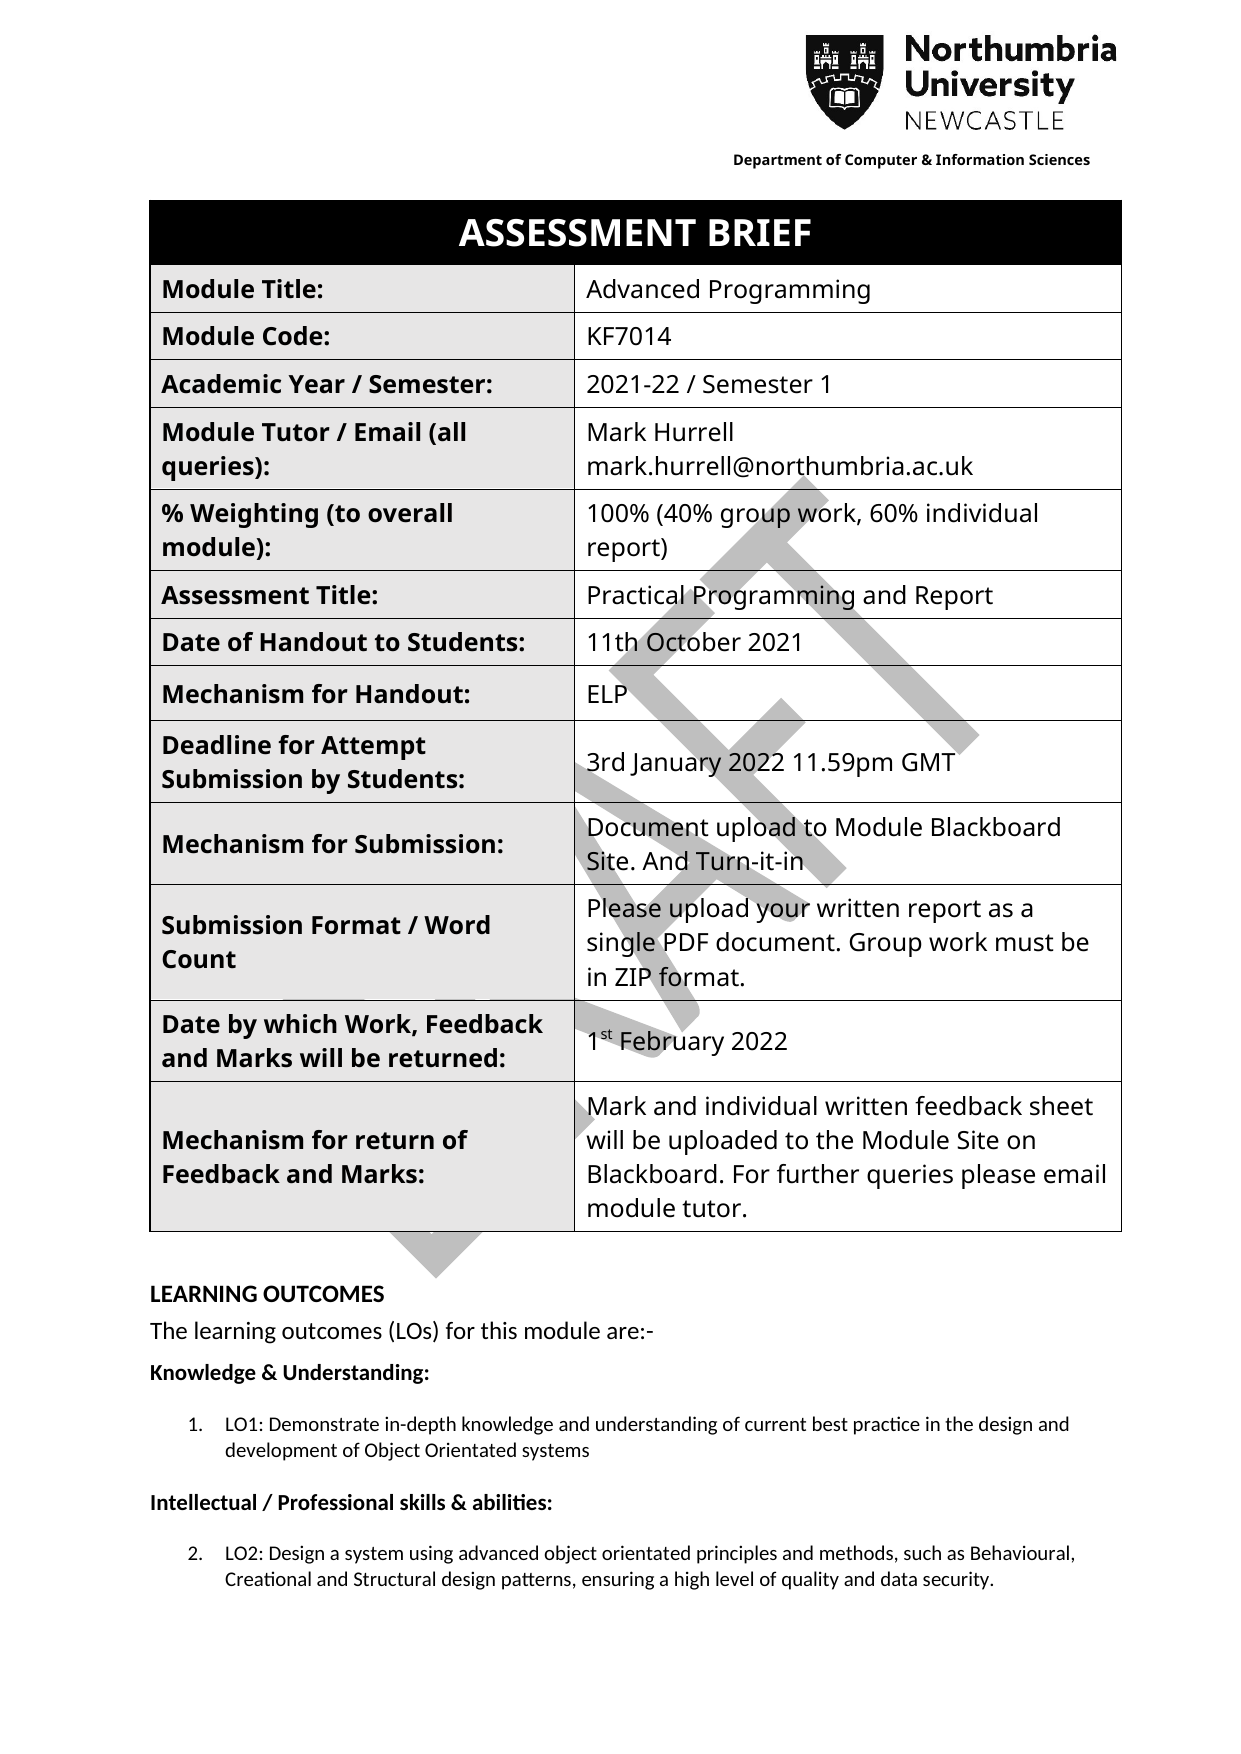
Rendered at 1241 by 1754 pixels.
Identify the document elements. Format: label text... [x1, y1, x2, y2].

table_cell Advanced Programming [575, 265, 1121, 312]
table_cell Practical Programming and Report [575, 571, 1121, 618]
text LEARNING OUTCOMES [150, 1278, 1090, 1309]
table_cell Date of Handout to Students: [151, 619, 574, 665]
table_cell Assessment Title: [151, 571, 574, 618]
table_cell Module Code: [151, 313, 574, 359]
table_cell Mechanism for Handout: [151, 666, 574, 720]
table_cell % Weighting (to overall module): [151, 490, 574, 570]
picture [803, 31, 1116, 129]
table_cell Mark Hurrell mark.hurrell@northumbria.ac.uk [575, 408, 1121, 488]
table_cell 1st February 2022 [575, 1001, 1121, 1081]
text The learning outcomes (LOs) for this module are:- [150, 1315, 1090, 1346]
table_cell 100% (40% group work, 60% individual report) [575, 490, 1121, 570]
table_cell Mark and individual written feedback sheet will be uploaded to the Module Site on Blackboard. For further queries please email module tutor. [575, 1082, 1121, 1231]
table_cell Module Title: [151, 265, 574, 312]
table_cell ELP [575, 666, 1121, 720]
table_cell Mechanism for Submission: [151, 803, 574, 884]
table_cell 3rd January 2022 11.59pm GMT [575, 721, 1121, 802]
table_cell 2021-22 / Semester 1 [575, 360, 1121, 407]
table_cell 11th October 2021 [575, 619, 1121, 665]
list LO1: Demonstrate in-depth knowledge and understanding of current best practice in the design and development of Object Orientated systems [187, 1411, 1090, 1462]
table_cell Submission Format / Word Count [151, 885, 574, 999]
table_cell Please upload your written report as a single PDF document. Group work must be in ZIP format. [575, 885, 1121, 999]
table_cell Mechanism for return of Feedback and Marks: [151, 1082, 574, 1231]
text Department of Computer & Information Sciences [150, 150, 1090, 170]
table_cell Date by which Work, Feedback and Marks will be returned: [151, 1001, 574, 1081]
table_cell KF7014 [575, 313, 1121, 359]
text Intellectual / Professional skills & abilities: [150, 1488, 1090, 1516]
text Knowledge & Understanding: [150, 1358, 1090, 1386]
table_header ASSESSMENT BRIEF [151, 201, 1121, 264]
table_cell Module Tutor / Email (all queries): [151, 408, 574, 488]
table_cell Academic Year / Semester: [151, 360, 574, 407]
table_cell Document upload to Module Blackboard Site. And Turn-it-in [575, 803, 1121, 884]
table_cell Deadline for Attempt Submission by Students: [151, 721, 574, 802]
list LO2: Design a system using advanced object orientated principles and methods, such as Behavioural, Creational and Structural design patterns, ensuring a high level of quality and data security. [187, 1541, 1090, 1591]
